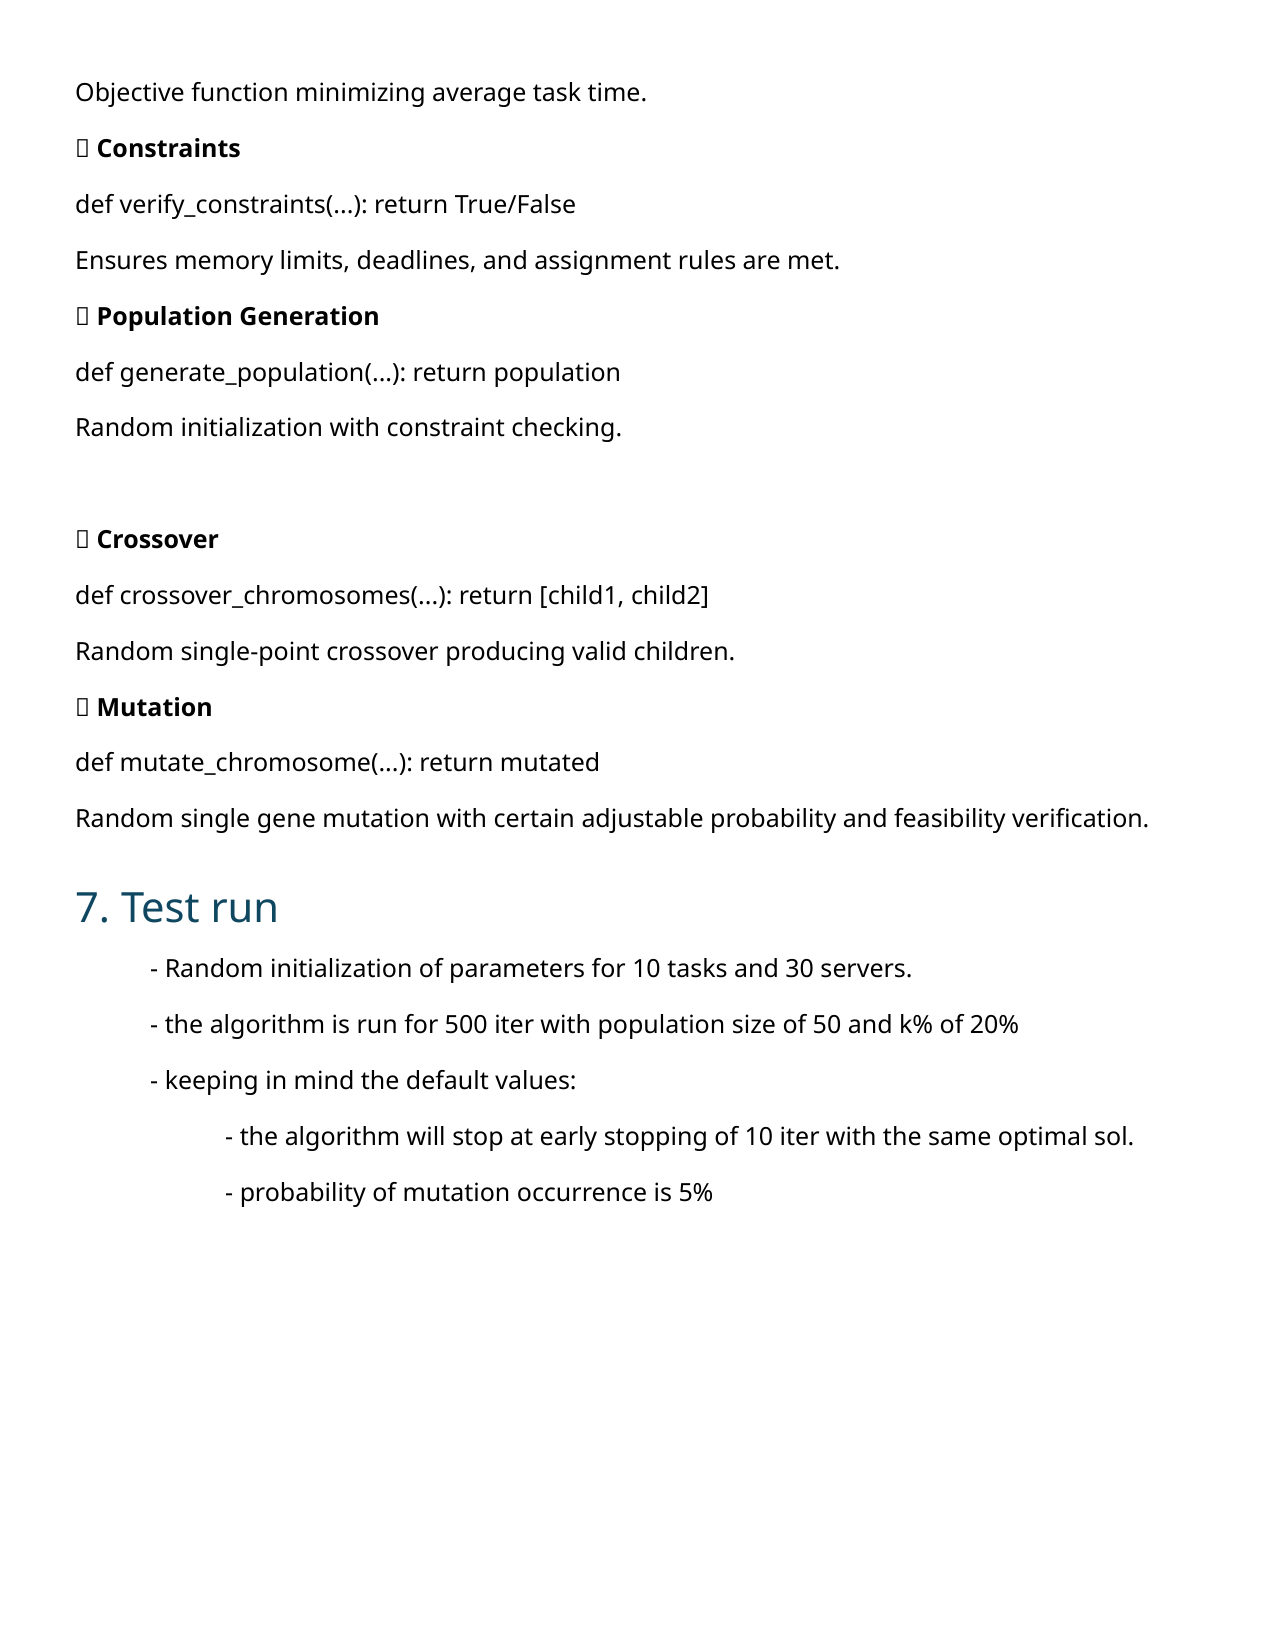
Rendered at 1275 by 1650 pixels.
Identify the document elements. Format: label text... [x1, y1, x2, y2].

text - the algorithm is run for 500 iter with population size of 50 and k% of 20% [75, 1007, 1200, 1041]
text def generate_population(...): return population [75, 354, 1200, 388]
text 🧬 Mutation [75, 689, 1200, 723]
text Random single gene mutation with certain adjustable probability and feasibility verification. [75, 801, 1200, 835]
text Random initialization with constraint checking. [75, 410, 1200, 444]
text ✅ Constraints [75, 131, 1200, 165]
text def mutate_chromosome(...): return mutated [75, 745, 1200, 779]
text 🌱 Population Generation [75, 298, 1200, 332]
text Ensures memory limits, deadlines, and assignment rules are met. [75, 242, 1200, 277]
text - the algorithm will stop at early stopping of 10 iter with the same optimal sol. [150, 1118, 1200, 1153]
text - Random initialization of parameters for 10 tasks and 30 servers. [75, 951, 1200, 985]
text - keeping in mind the default values: [75, 1063, 1200, 1097]
text def crossover_chromosomes(...): return [child1, child2] [75, 577, 1200, 612]
subtitle 7. Test run [75, 877, 1200, 934]
text Random single-point crossover producing valid children. [75, 633, 1200, 667]
text Objective function minimizing average task time. [75, 75, 1200, 109]
text def verify_constraints(...): return True/False [75, 187, 1200, 221]
text 🧬 Crossover [75, 522, 1200, 556]
text - probability of mutation occurrence is 5% [150, 1174, 1200, 1208]
